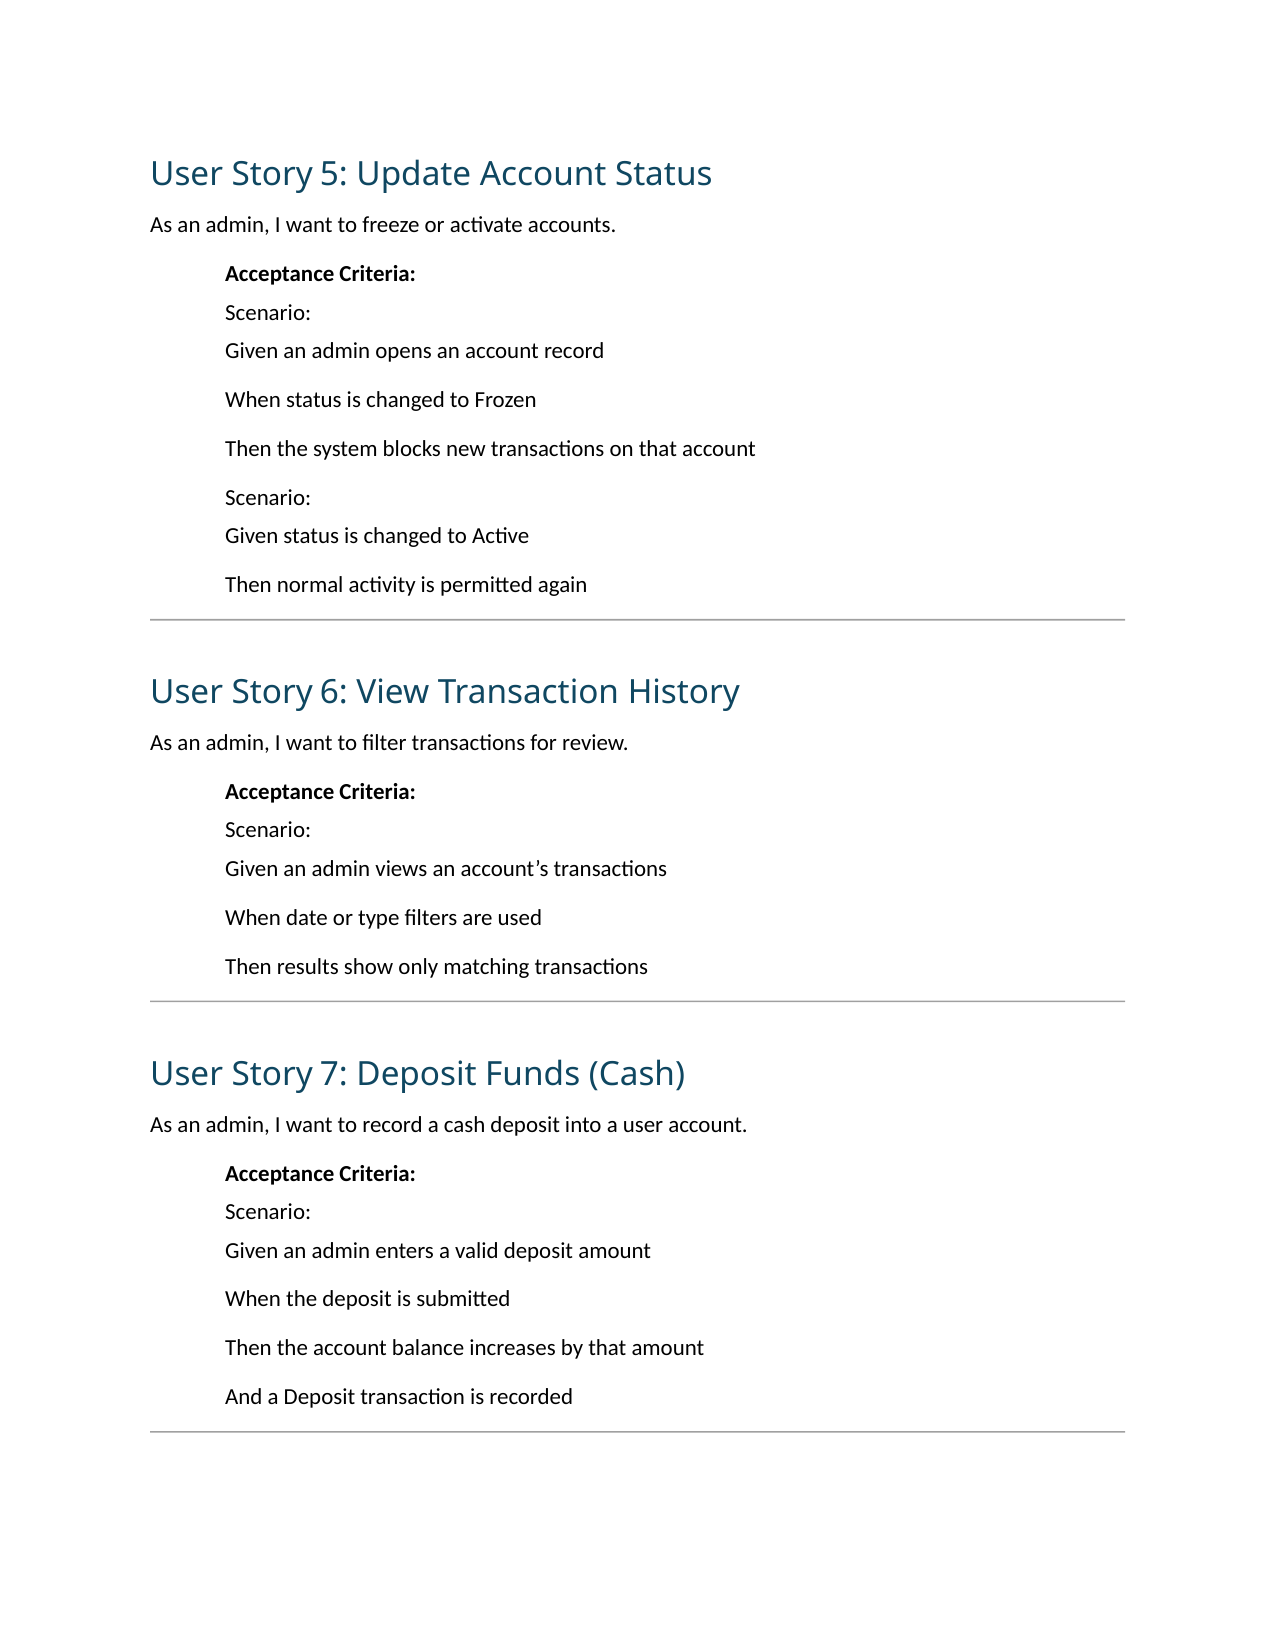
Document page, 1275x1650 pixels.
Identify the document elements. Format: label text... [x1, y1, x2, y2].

text When the deposit is submitted [225, 1284, 1125, 1313]
text Scenario: [225, 1197, 1125, 1225]
text Acceptance Criteria: [225, 259, 1125, 287]
text When status is changed to Frozen [225, 385, 1125, 413]
text Acceptance Criteria: [225, 1159, 1125, 1187]
text As an admin, I want to freeze or activate accounts. [150, 211, 1125, 238]
text Scenario: [225, 483, 1125, 511]
text Then normal activity is permitted again [225, 570, 1125, 598]
text Given status is changed to Active [225, 521, 1125, 549]
text Scenario: [225, 816, 1125, 844]
text As an admin, I want to record a cash deposit into a user account. [150, 1110, 1125, 1138]
text And a Deposit transaction is recorded [225, 1382, 1125, 1410]
text Then the account balance increases by that amount [225, 1333, 1125, 1361]
subtitle User Story 7: Deposit Funds (Cash) [150, 1049, 1125, 1095]
text As an admin, I want to filter transactions for review. [150, 728, 1125, 756]
text Then results show only matching transactions [225, 952, 1125, 980]
text Then the system blocks new transactions on that account [225, 434, 1125, 462]
text When date or type filters are used [225, 903, 1125, 931]
text Given an admin views an account’s transactions [225, 854, 1125, 882]
text Given an admin opens an account record [225, 336, 1125, 364]
subtitle User Story 6: View Transaction History [150, 668, 1125, 713]
text Scenario: [225, 298, 1125, 326]
subtitle User Story 5: Update Account Status [150, 150, 1125, 195]
text Given an admin enters a valid deposit amount [225, 1236, 1125, 1264]
text Acceptance Criteria: [225, 777, 1125, 805]
